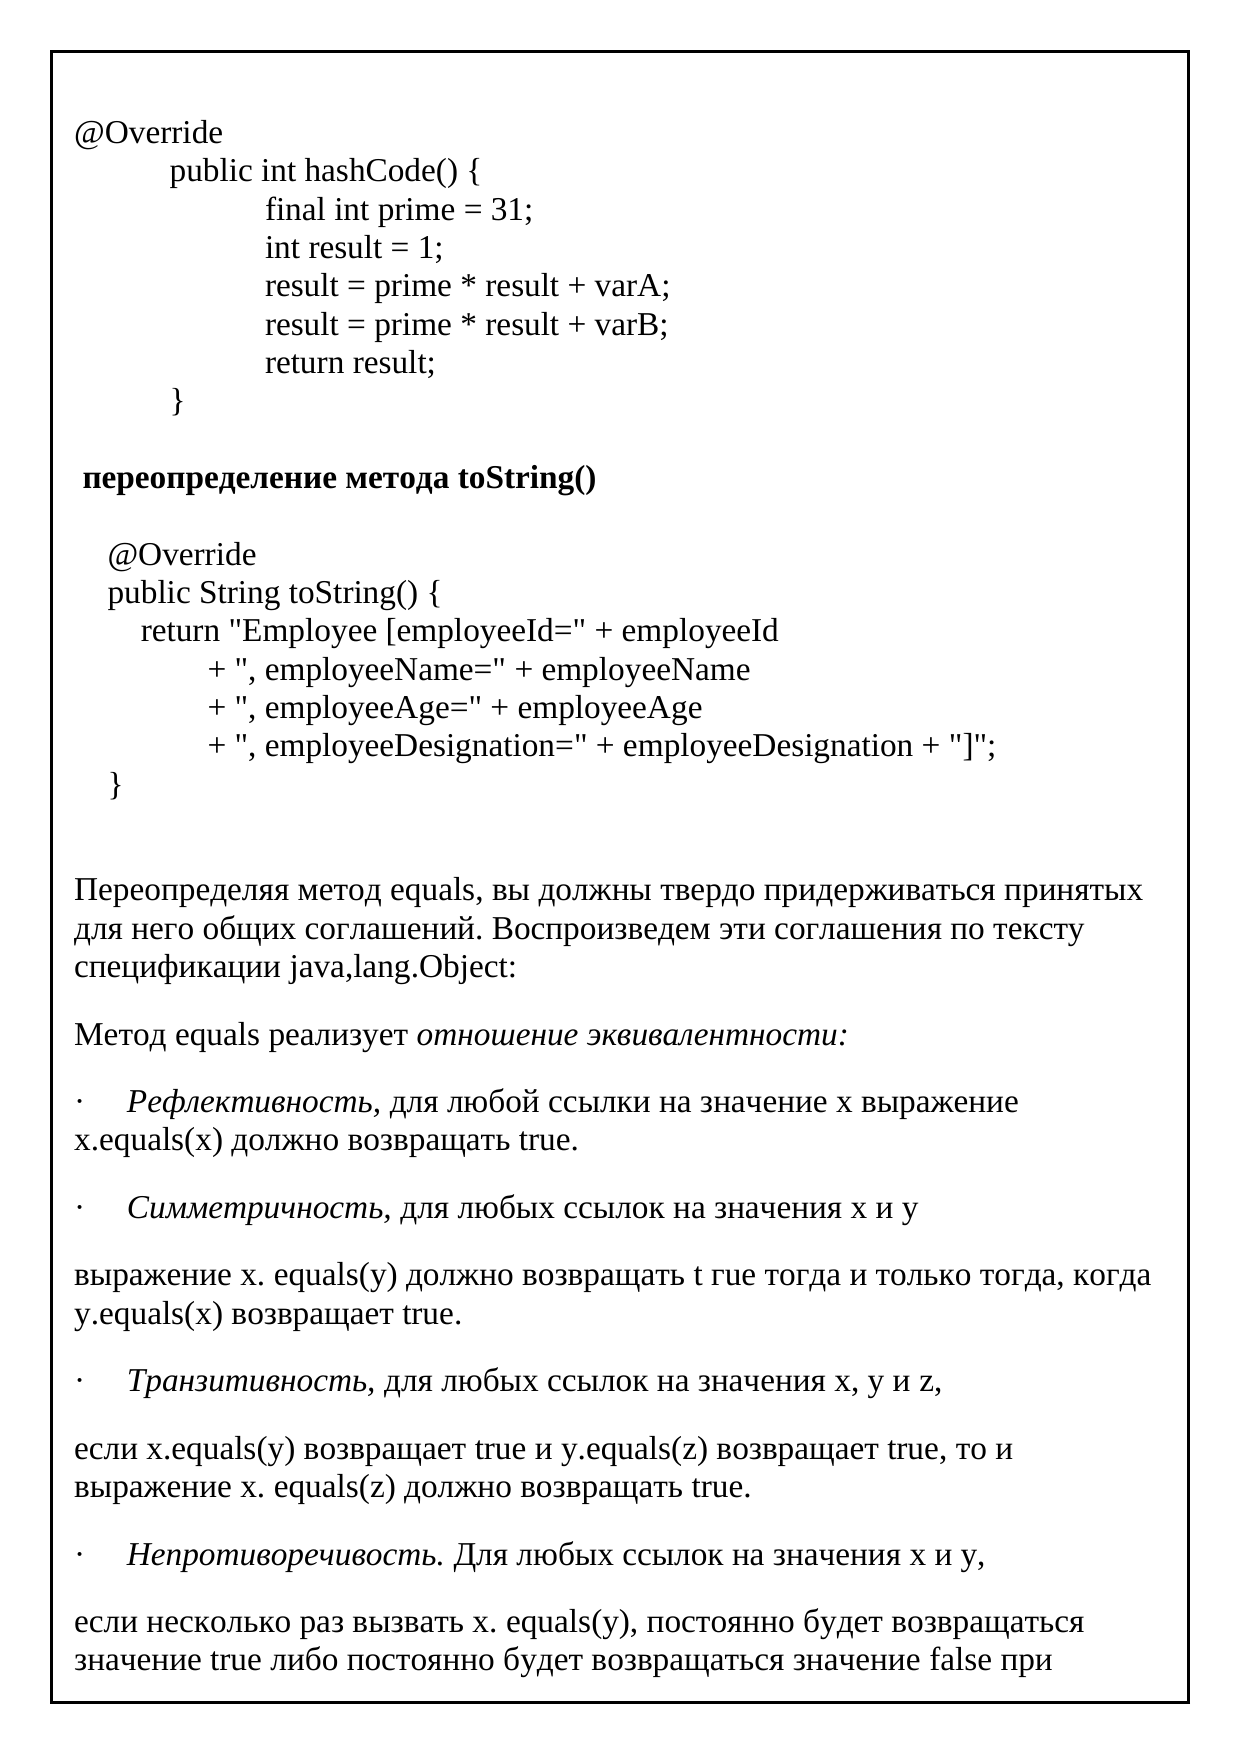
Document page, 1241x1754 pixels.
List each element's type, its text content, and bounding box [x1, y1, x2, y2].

text выражение х. equals(y) должно возвращать t гue тогда и только тогда, когда y.equals(x) возвращает true. [74, 1255, 1167, 1331]
text public int hashCode() { [74, 151, 1167, 189]
text @Override [74, 112, 1167, 151]
text int result = 1; [74, 227, 1167, 266]
text если x.equals(y) возвращает true и y.equals(z) возвращает true, то и выражение х. equals(z) должно возвращать true. [74, 1428, 1167, 1505]
text · Транзитивность, для любых ссылок на значения х, у и z, [74, 1361, 1167, 1399]
text return "Employee [employeeId=" + employeeId [74, 611, 1167, 649]
text · Симметричность, для любых ссылок на значения х и у [74, 1187, 1167, 1226]
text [74, 1601, 1167, 1678]
text переопределение метода toString() [74, 457, 1167, 496]
text result = prime * result + varB; [74, 304, 1167, 342]
text + ", employeeDesignation=" + employeeDesignation + "]"; [74, 726, 1167, 764]
text + ", employeeName=" + employeeName [74, 649, 1167, 687]
text · Рефлективность, для любой ссылки на значение х выражение х.equals(x) должно возвращать true. [74, 1081, 1167, 1158]
text result = prime * result + varA; [74, 266, 1167, 304]
text + ", employeeAge=" + employeeAge [74, 687, 1167, 726]
text } [74, 764, 1167, 802]
text } [74, 381, 1167, 419]
text final int prime = 31; [74, 189, 1167, 227]
text · Непротиворечивость. Для любых ссылок на значения х и у, [74, 1534, 1167, 1572]
text Переопределяя метод equals, вы должны твердо придерживаться принятых для него общих соглашений. Воспроизведем эти соглашения по тексту спецификации java,lang.Object: [74, 870, 1167, 985]
text return result; [74, 342, 1167, 381]
text public String toString() { [74, 572, 1167, 611]
text @Override [74, 534, 1167, 572]
text Метод equals реализует отношение эквивалентности: [74, 1014, 1167, 1052]
